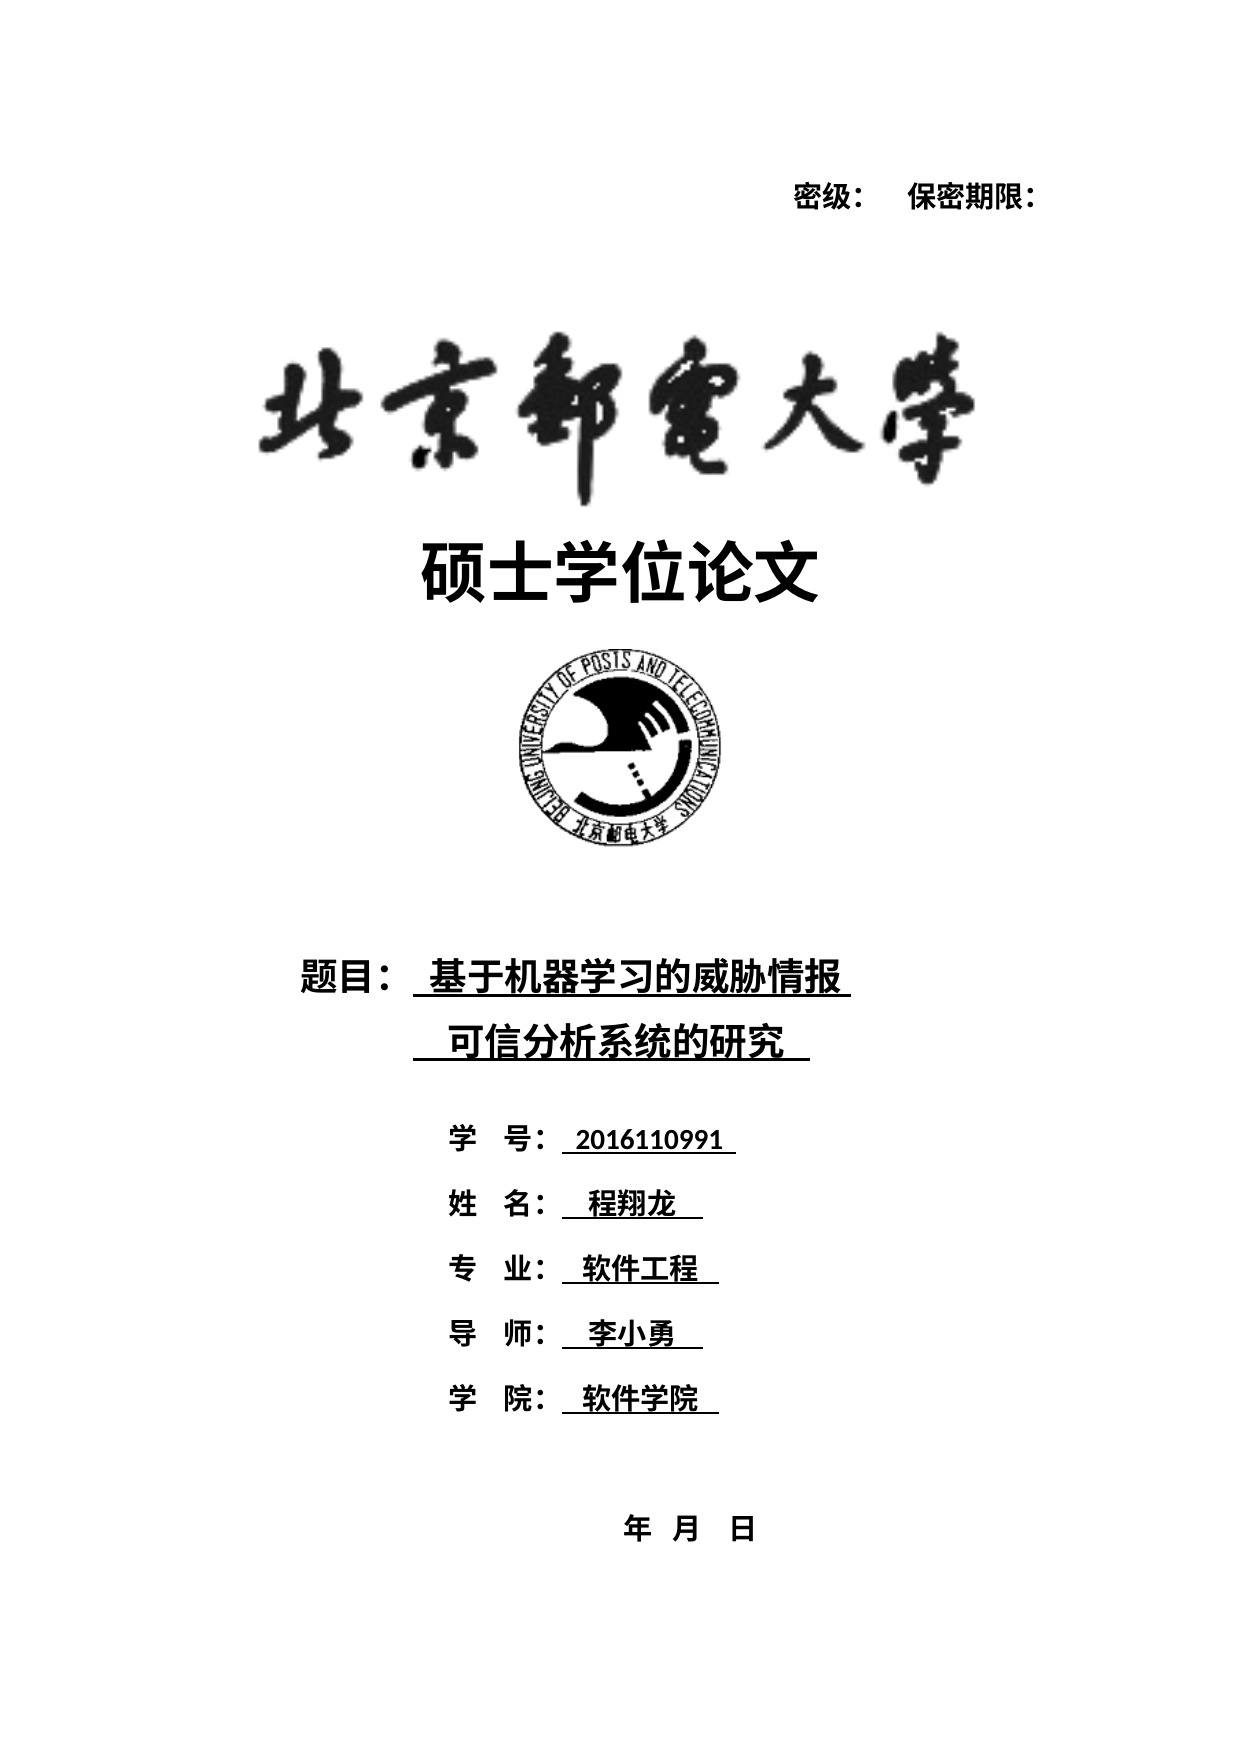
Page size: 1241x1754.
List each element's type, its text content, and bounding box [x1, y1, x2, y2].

picture [248, 324, 997, 513]
text 专 业： 软件工程 [187, 1234, 1053, 1299]
text 可信分析系统的研究 [231, 1007, 1053, 1072]
text 导 师： 李小勇 [187, 1299, 1053, 1364]
picture [518, 649, 722, 847]
text 年 月 日 [187, 1494, 1053, 1559]
text 题目： 基于机器学习的威胁情报 [231, 942, 1053, 1007]
text 学 院： 软件学院 [187, 1364, 1053, 1429]
text 学 号： 2016110991 [187, 1104, 1053, 1169]
text 密级： 保密期限： [187, 162, 1053, 227]
text 硕士学位论文 [187, 519, 1053, 617]
text 姓 名： 程翔龙 [187, 1169, 1053, 1234]
